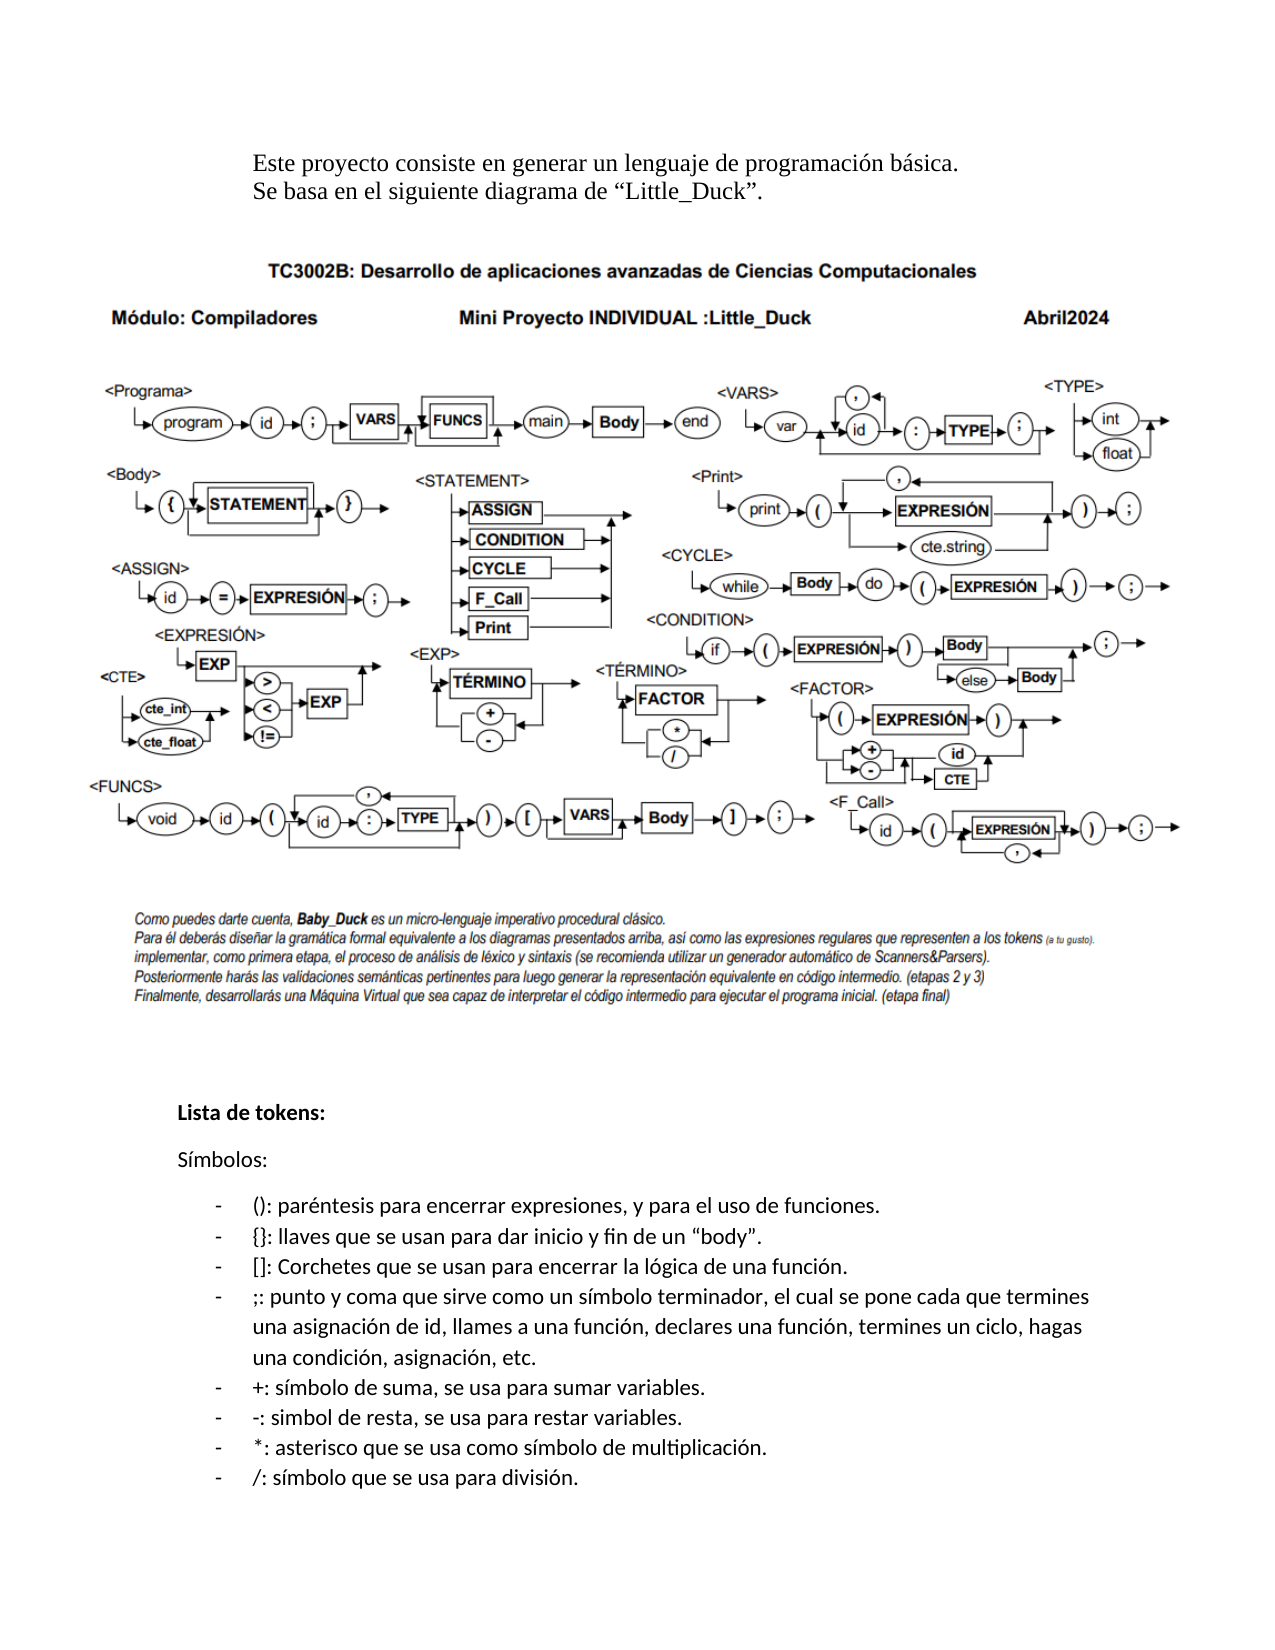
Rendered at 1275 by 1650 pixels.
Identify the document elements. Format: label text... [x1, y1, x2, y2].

list -: simbol de resta, se usa para restar variables. [215, 1403, 1098, 1431]
list ;: punto y coma que sirve como un símbolo terminador, el cual se pone cada que termines una asignación de id, llames a una función, declares una función, termines un ciclo, hagas una condición, asignación, etc. [215, 1282, 1098, 1371]
list {}: llaves que se usan para dar inicio y fin de un “body”. [215, 1222, 1098, 1250]
picture [71, 252, 1203, 1067]
list +: símbolo de suma, se usa para sumar variables. [215, 1373, 1098, 1401]
text Este proyecto consiste en generar un lenguaje de programación básica. [252, 148, 1098, 176]
list []: Corchetes que se usan para encerrar la lógica de una función. [215, 1252, 1098, 1280]
list *: asterisco que se usa como símbolo de multiplicación. [215, 1433, 1098, 1461]
text Símbolos: [177, 1145, 1098, 1173]
text Lista de tokens: [177, 1067, 1098, 1126]
list (): paréntesis para encerrar expresiones, y para el uso de funciones. [215, 1192, 1098, 1220]
text Se basa en el siguiente diagrama de “Little_Duck”. [252, 176, 1098, 205]
list /: símbolo que se usa para división. [215, 1463, 1098, 1492]
